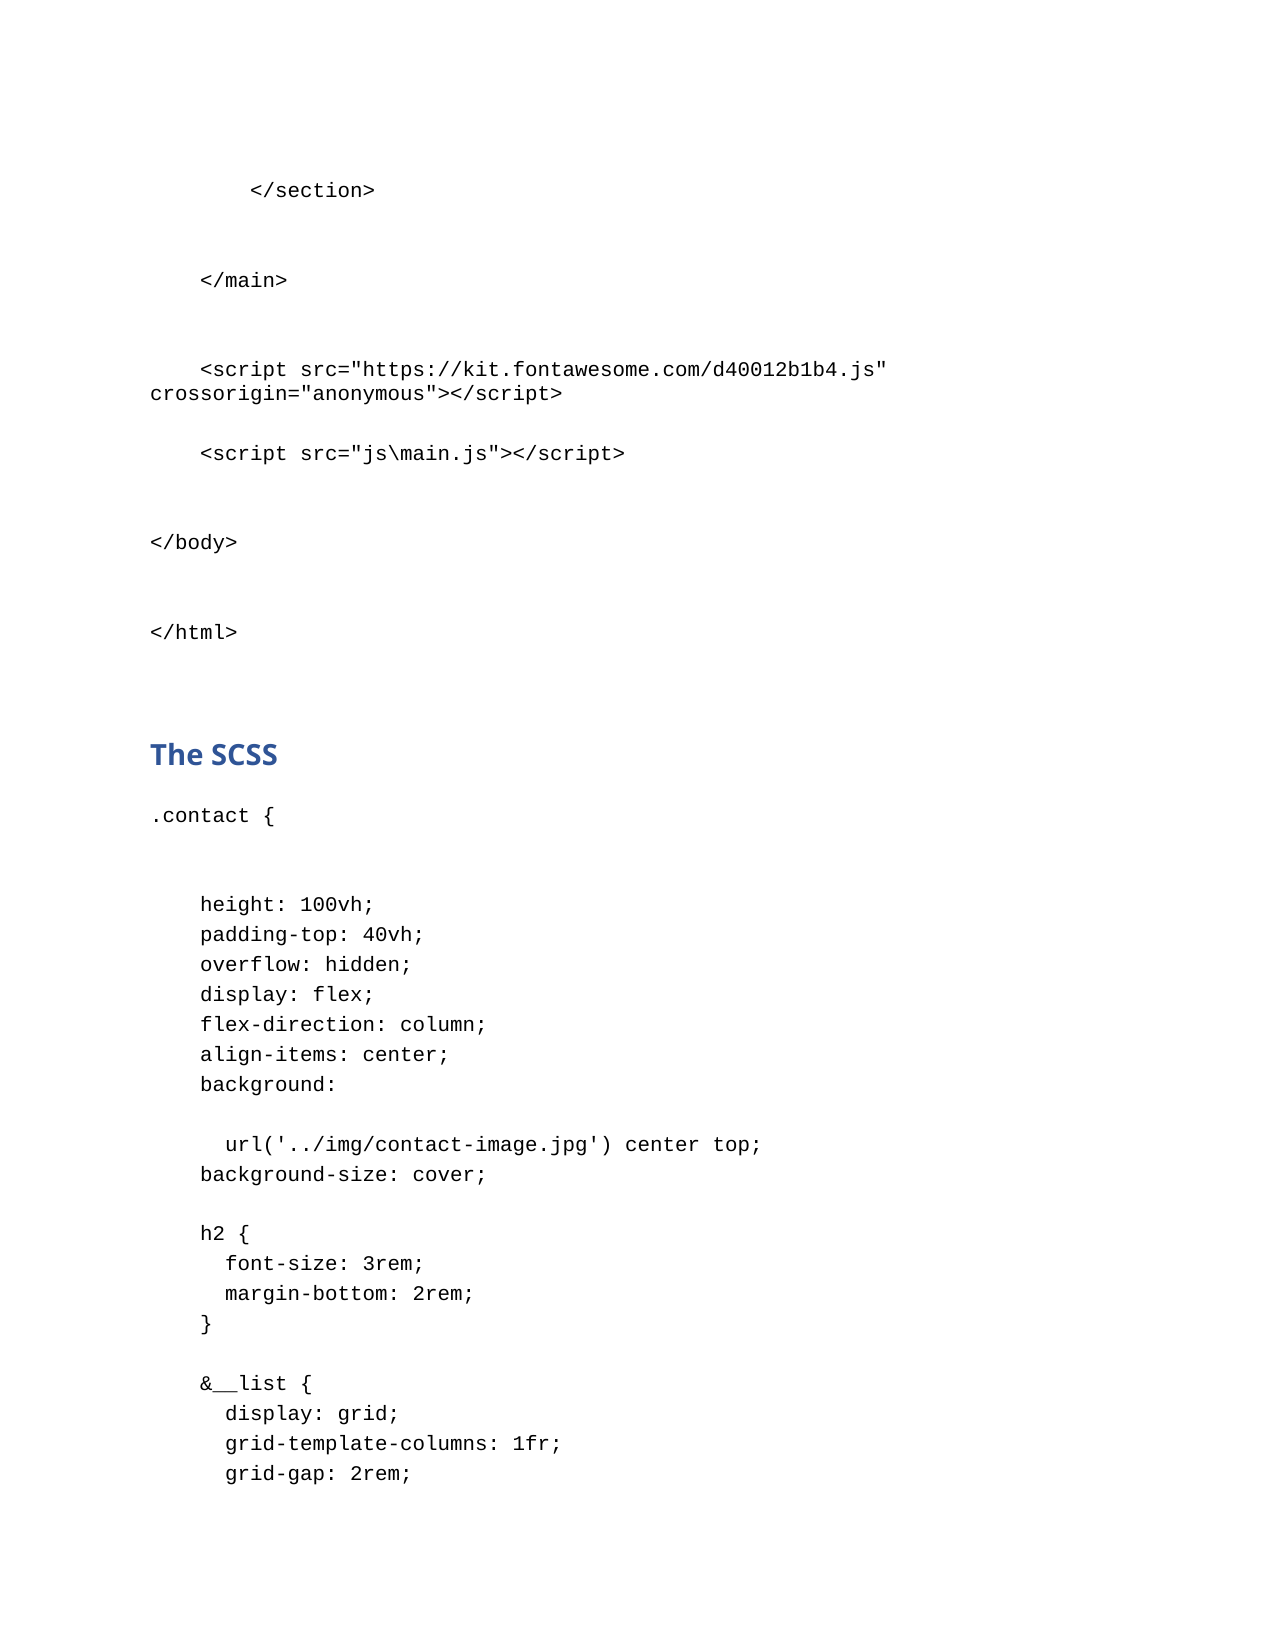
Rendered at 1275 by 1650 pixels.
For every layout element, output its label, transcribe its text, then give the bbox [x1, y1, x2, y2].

text </html> [150, 622, 1125, 646]
text padding-top: 40vh; [150, 924, 1125, 948]
text background-size: cover; [150, 1163, 1125, 1187]
text height: 100vh; [150, 894, 1125, 918]
text .contact { [150, 805, 1125, 828]
text align-items: center; [150, 1044, 1125, 1068]
text <script src="https://kit.fontawesome.com/d40012b1b4.js" crossorigin="anonymous"></script> [150, 359, 1125, 407]
subtitle The SCSS [150, 734, 1125, 774]
text </body> [150, 532, 1125, 556]
text </main> [150, 269, 1125, 293]
text display: flex; [150, 984, 1125, 1008]
text grid-template-columns: 1fr; [150, 1433, 1125, 1456]
text <script src="js\main.js"></script> [150, 443, 1125, 466]
text </section> [150, 180, 1125, 203]
text url('../img/contact-image.jpg') center top; [150, 1134, 1125, 1157]
text &__list { [150, 1373, 1125, 1396]
text font-size: 3rem; [150, 1253, 1125, 1277]
text h2 { [150, 1223, 1125, 1247]
text grid-gap: 2rem; [150, 1462, 1125, 1486]
text } [150, 1313, 1125, 1337]
text display: grid; [150, 1403, 1125, 1426]
text flex-direction: column; [150, 1014, 1125, 1038]
text overflow: hidden; [150, 954, 1125, 978]
text margin-bottom: 2rem; [150, 1283, 1125, 1307]
text background: [150, 1074, 1125, 1097]
